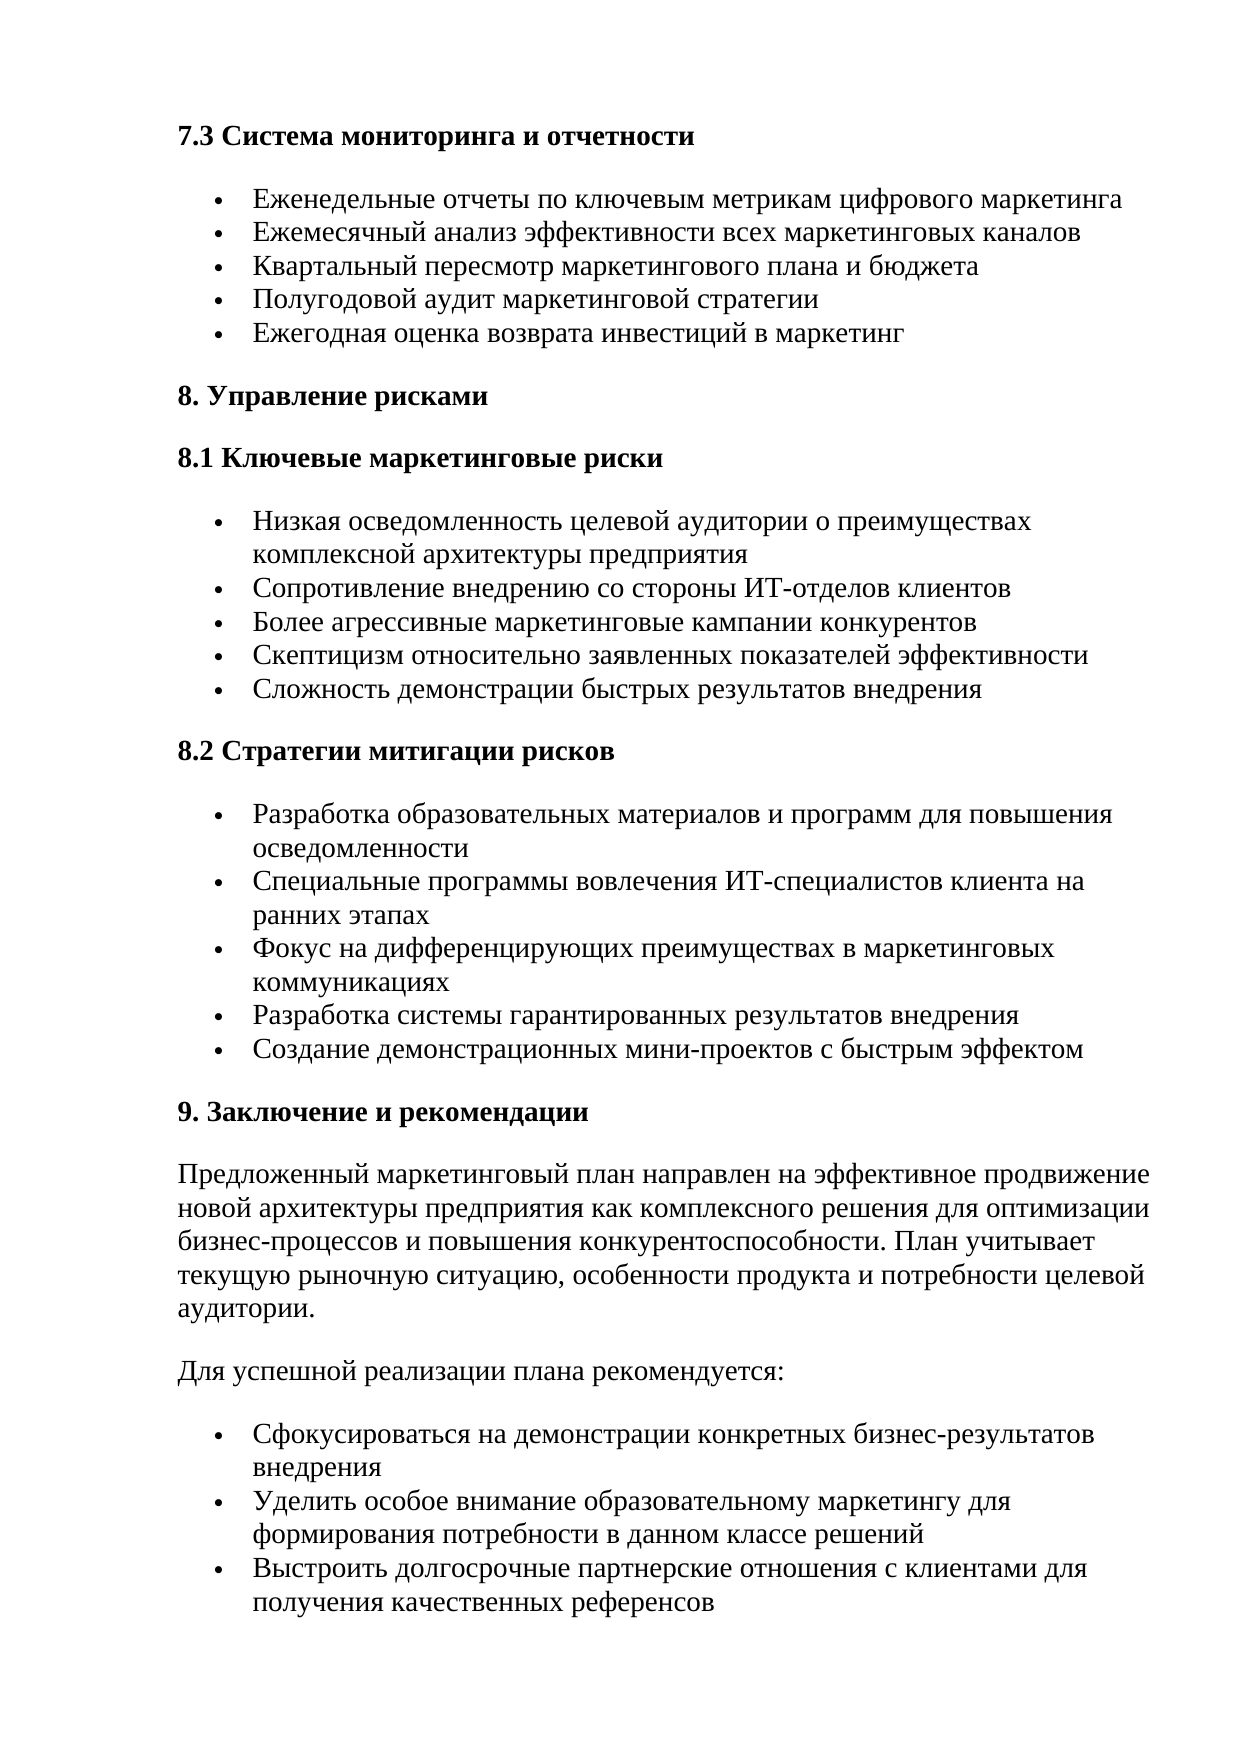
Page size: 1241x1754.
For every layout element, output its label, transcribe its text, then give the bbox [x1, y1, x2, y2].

text 7.3 Система мониторинга и отчетности [177, 118, 1152, 152]
list Выстроить долгосрочные партнерские отношения с клиентами для получения качественных референсов [215, 1550, 1152, 1617]
list Квартальный пересмотр маркетингового плана и бюджета [215, 248, 1152, 281]
list Уделить особое внимание образовательному маркетингу для формирования потребности в данном классе решений [215, 1483, 1152, 1550]
list Специальные программы вовлечения ИТ-специалистов клиента на ранних этапах [215, 863, 1152, 930]
list Низкая осведомленность целевой аудитории о преимуществах комплексной архитектуры предприятия [215, 503, 1152, 570]
list Сфокусироваться на демонстрации конкретных бизнес-результатов внедрения [215, 1416, 1152, 1483]
list Более агрессивные маркетинговые кампании конкурентов [215, 604, 1152, 637]
text 8.2 Стратегии митигации рисков [177, 733, 1152, 767]
list Разработка системы гарантированных результатов внедрения [215, 997, 1152, 1031]
list Разработка образовательных материалов и программ для повышения осведомленности [215, 796, 1152, 863]
list Создание демонстрационных мини-проектов с быстрым эффектом [215, 1031, 1152, 1064]
list Сопротивление внедрению со стороны ИТ-отделов клиентов [215, 570, 1152, 604]
list Сложность демонстрации быстрых результатов внедрения [215, 671, 1152, 704]
text 9. Заключение и рекомендации [177, 1094, 1152, 1127]
text Для успешной реализации плана рекомендуется: [177, 1353, 1152, 1387]
text 8.1 Ключевые маркетинговые риски [177, 440, 1152, 474]
list Фокус на дифференцирующих преимуществах в маркетинговых коммуникациях [215, 930, 1152, 997]
list Скептицизм относительно заявленных показателей эффективности [215, 637, 1152, 671]
text 8. Управление рисками [177, 378, 1152, 411]
list Ежегодная оценка возврата инвестиций в маркетинг [215, 315, 1152, 348]
list Полугодовой аудит маркетинговой стратегии [215, 281, 1152, 315]
list Еженедельные отчеты по ключевым метрикам цифрового маркетинга [215, 181, 1152, 214]
text Предложенный маркетинговый план направлен на эффективное продвижение новой архитектуры предприятия как комплексного решения для оптимизации бизнес-процессов и повышения конкурентоспособности. План учитывает текущую рыночную ситуацию, особенности продукта и потребности целевой аудитории. [177, 1156, 1152, 1324]
list Ежемесячный анализ эффективности всех маркетинговых каналов [215, 214, 1152, 248]
